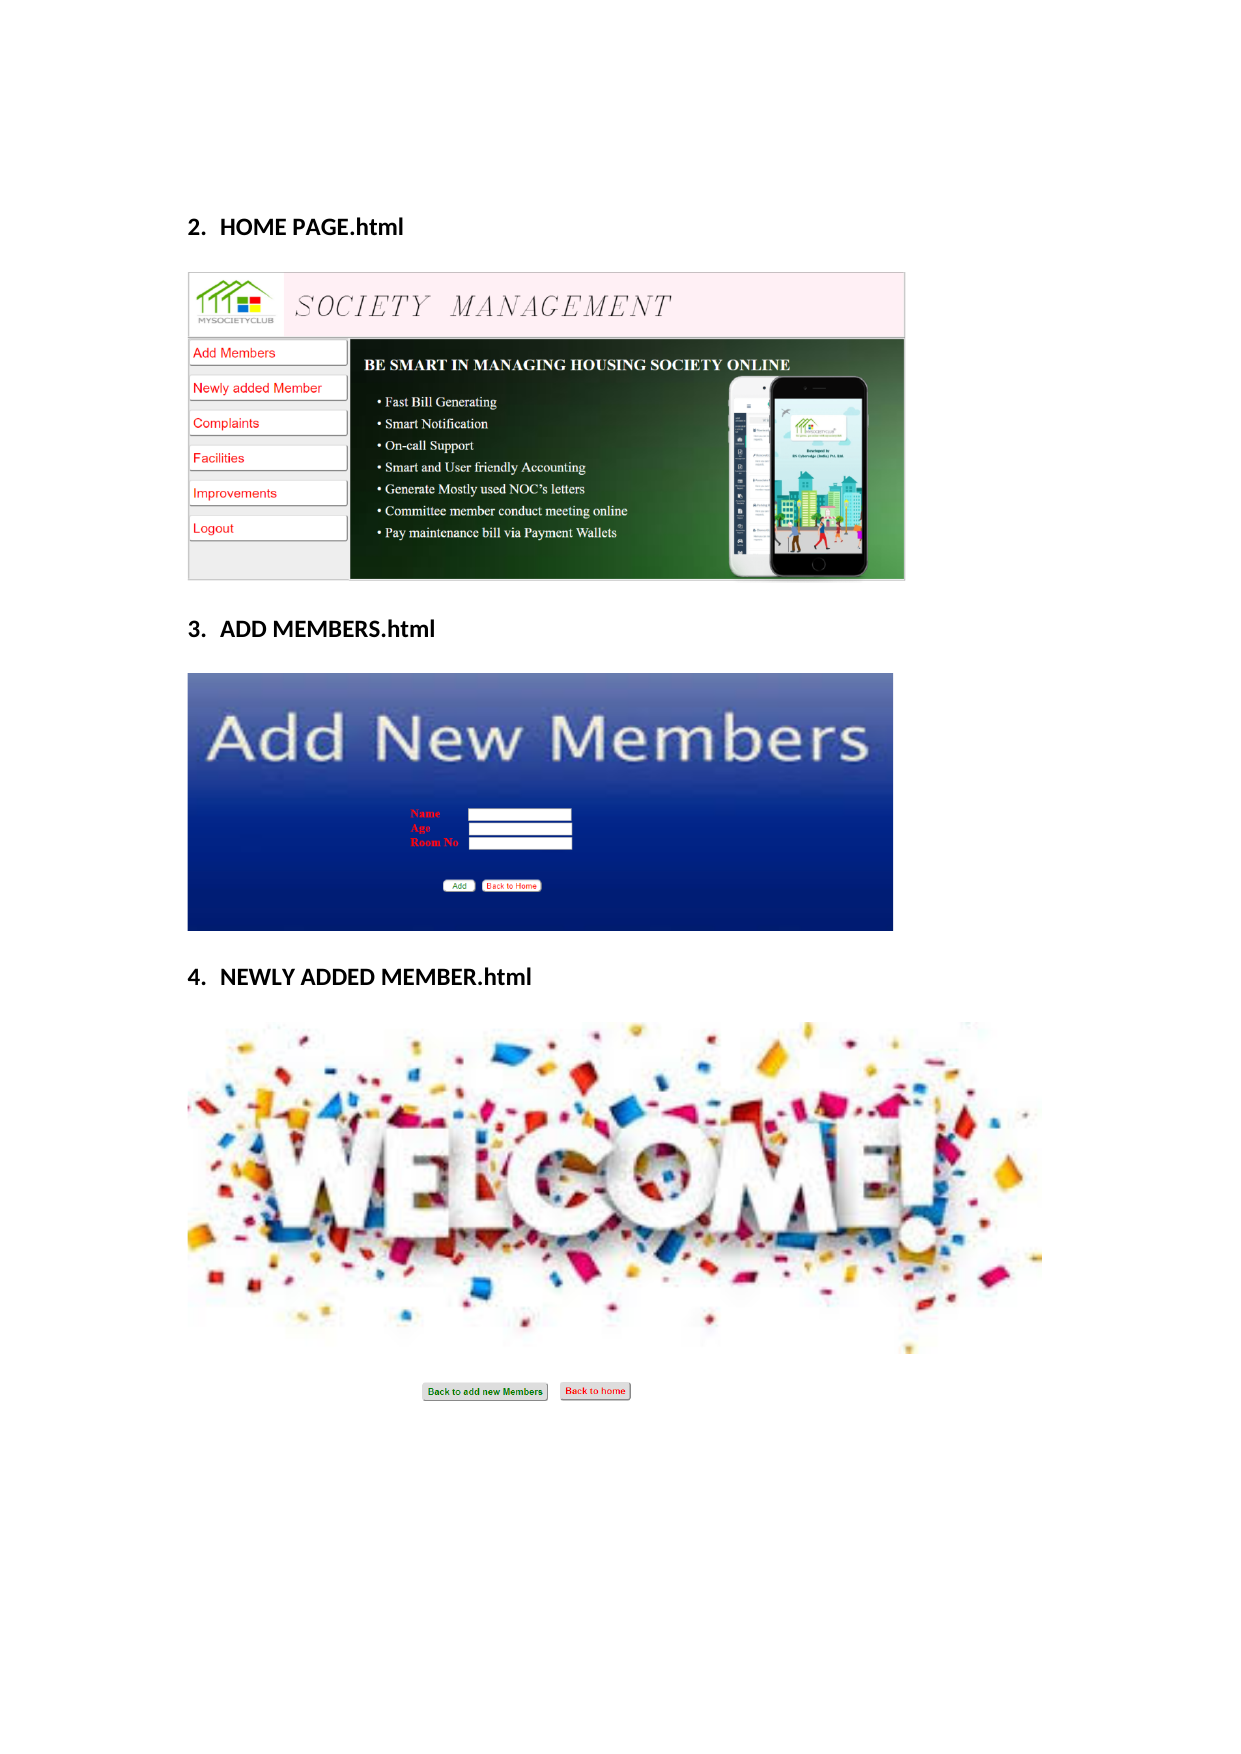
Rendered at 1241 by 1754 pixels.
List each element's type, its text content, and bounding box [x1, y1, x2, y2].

picture [187, 272, 908, 583]
list NEWLY ADDED MEMBER.html [187, 961, 1053, 992]
list ADD MEMBERS.html [187, 613, 1053, 643]
picture [187, 1022, 1052, 1416]
list HOME PAGE.html [187, 211, 1053, 242]
picture [187, 673, 894, 931]
